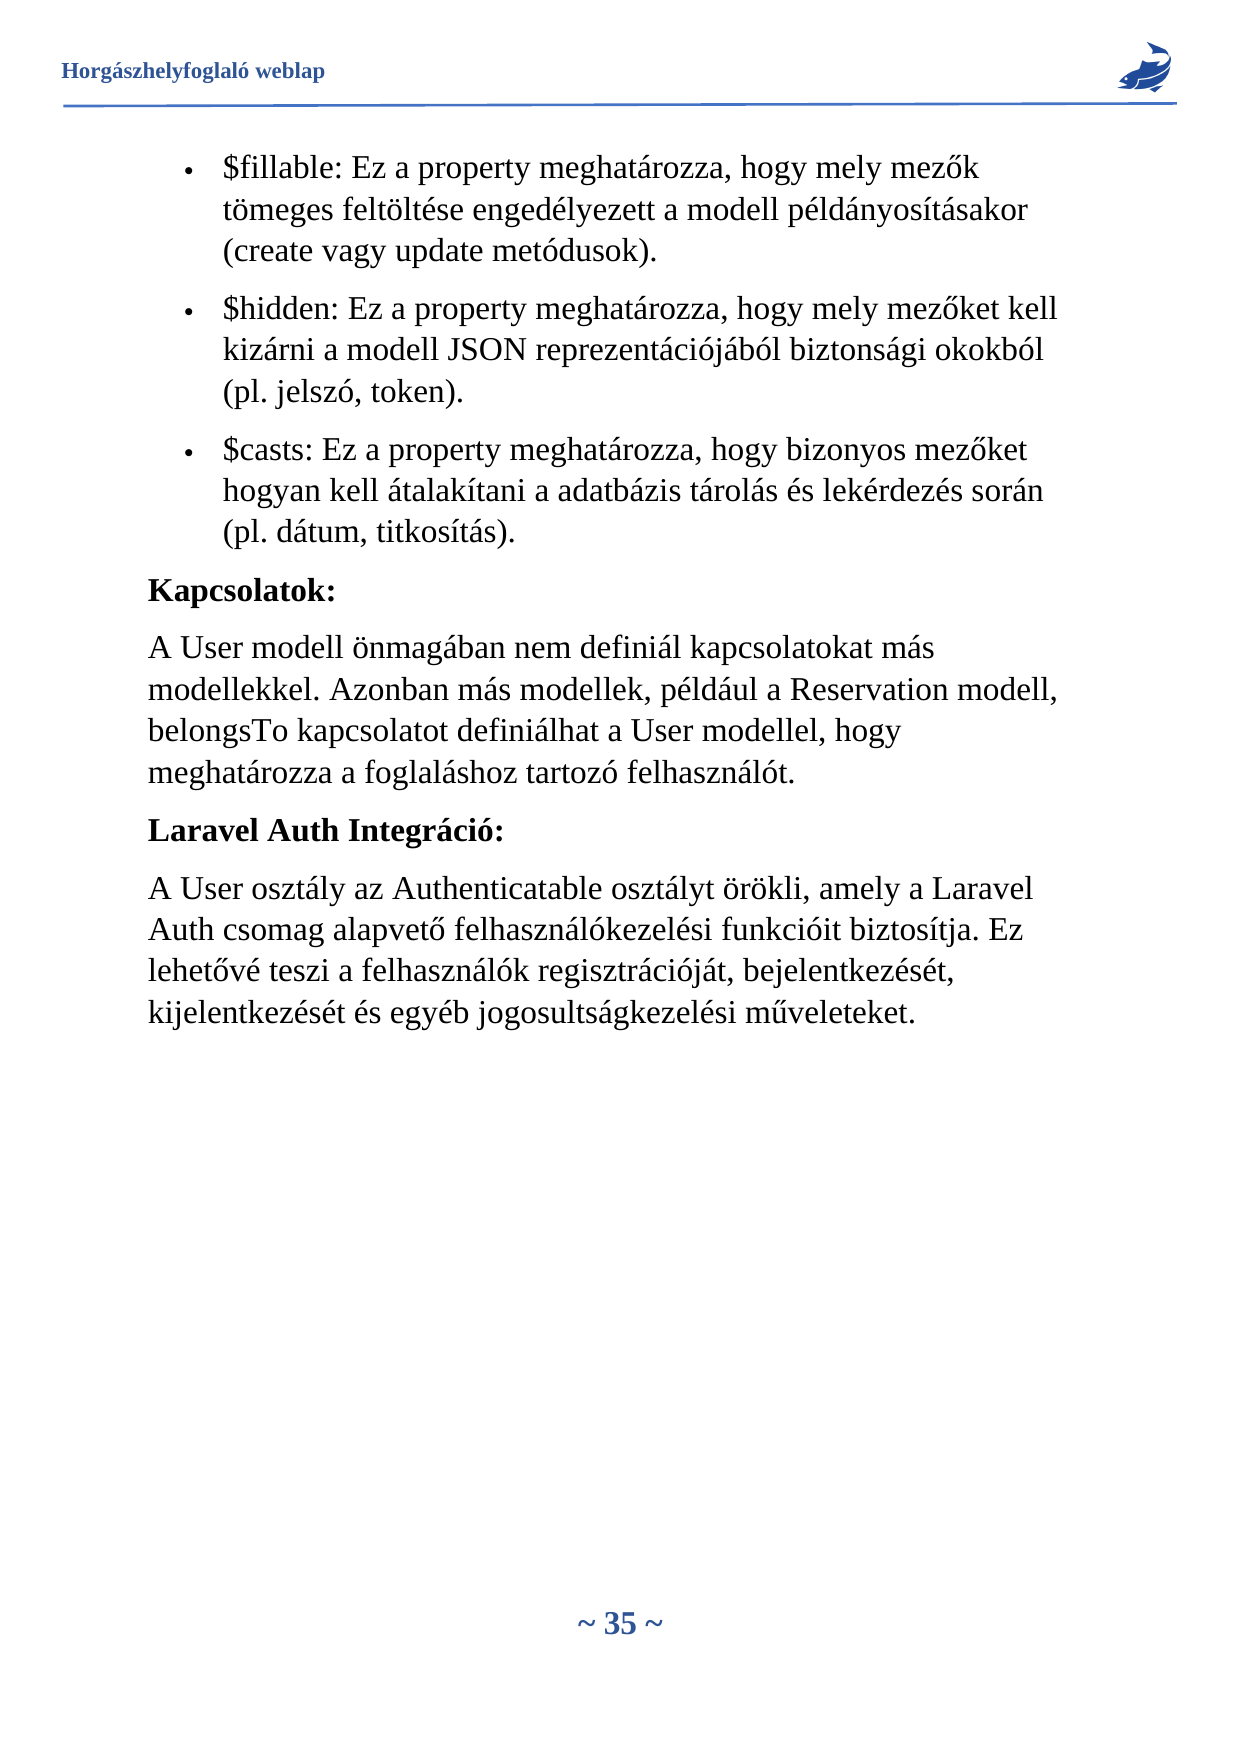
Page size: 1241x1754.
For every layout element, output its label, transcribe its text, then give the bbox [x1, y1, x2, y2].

text Kapcsolatok: [148, 570, 1093, 608]
text A User osztály az Authenticatable osztályt örökli, amely a Laravel Auth csomag alapvető felhasználókezelési funkcióit biztosítja. Ez lehetővé teszi a felhasználók regisztrációját, bejelentkezését, kijelentkezését és egyéb jogosultságkezelési műveleteket. [148, 868, 1093, 1030]
text Laravel Auth Integráció: [148, 810, 1093, 848]
list $hidden: Ez a property meghatározza, hogy mely mezőket kell kizárni a modell JSON reprezentációjából biztonsági okokból (pl. jelszó, token). [185, 288, 1093, 409]
list $fillable: Ez a property meghatározza, hogy mely mezők tömeges feltöltése engedélyezett a modell példányosításakor (create vagy update metódusok). [185, 148, 1093, 269]
list $casts: Ez a property meghatározza, hogy bizonyos mezőket hogyan kell átalakítani a adatbázis tárolás és lekérdezés során (pl. dátum, titkosítás). [185, 429, 1093, 550]
text A User modell önmagában nem definiál kapcsolatokat más modellekkel. Azonban más modellek, például a Reservation modell, belongsTo kapcsolatot definiálhat a User modellel, hogy meghatározza a foglaláshoz tartozó felhasználót. [148, 628, 1093, 790]
